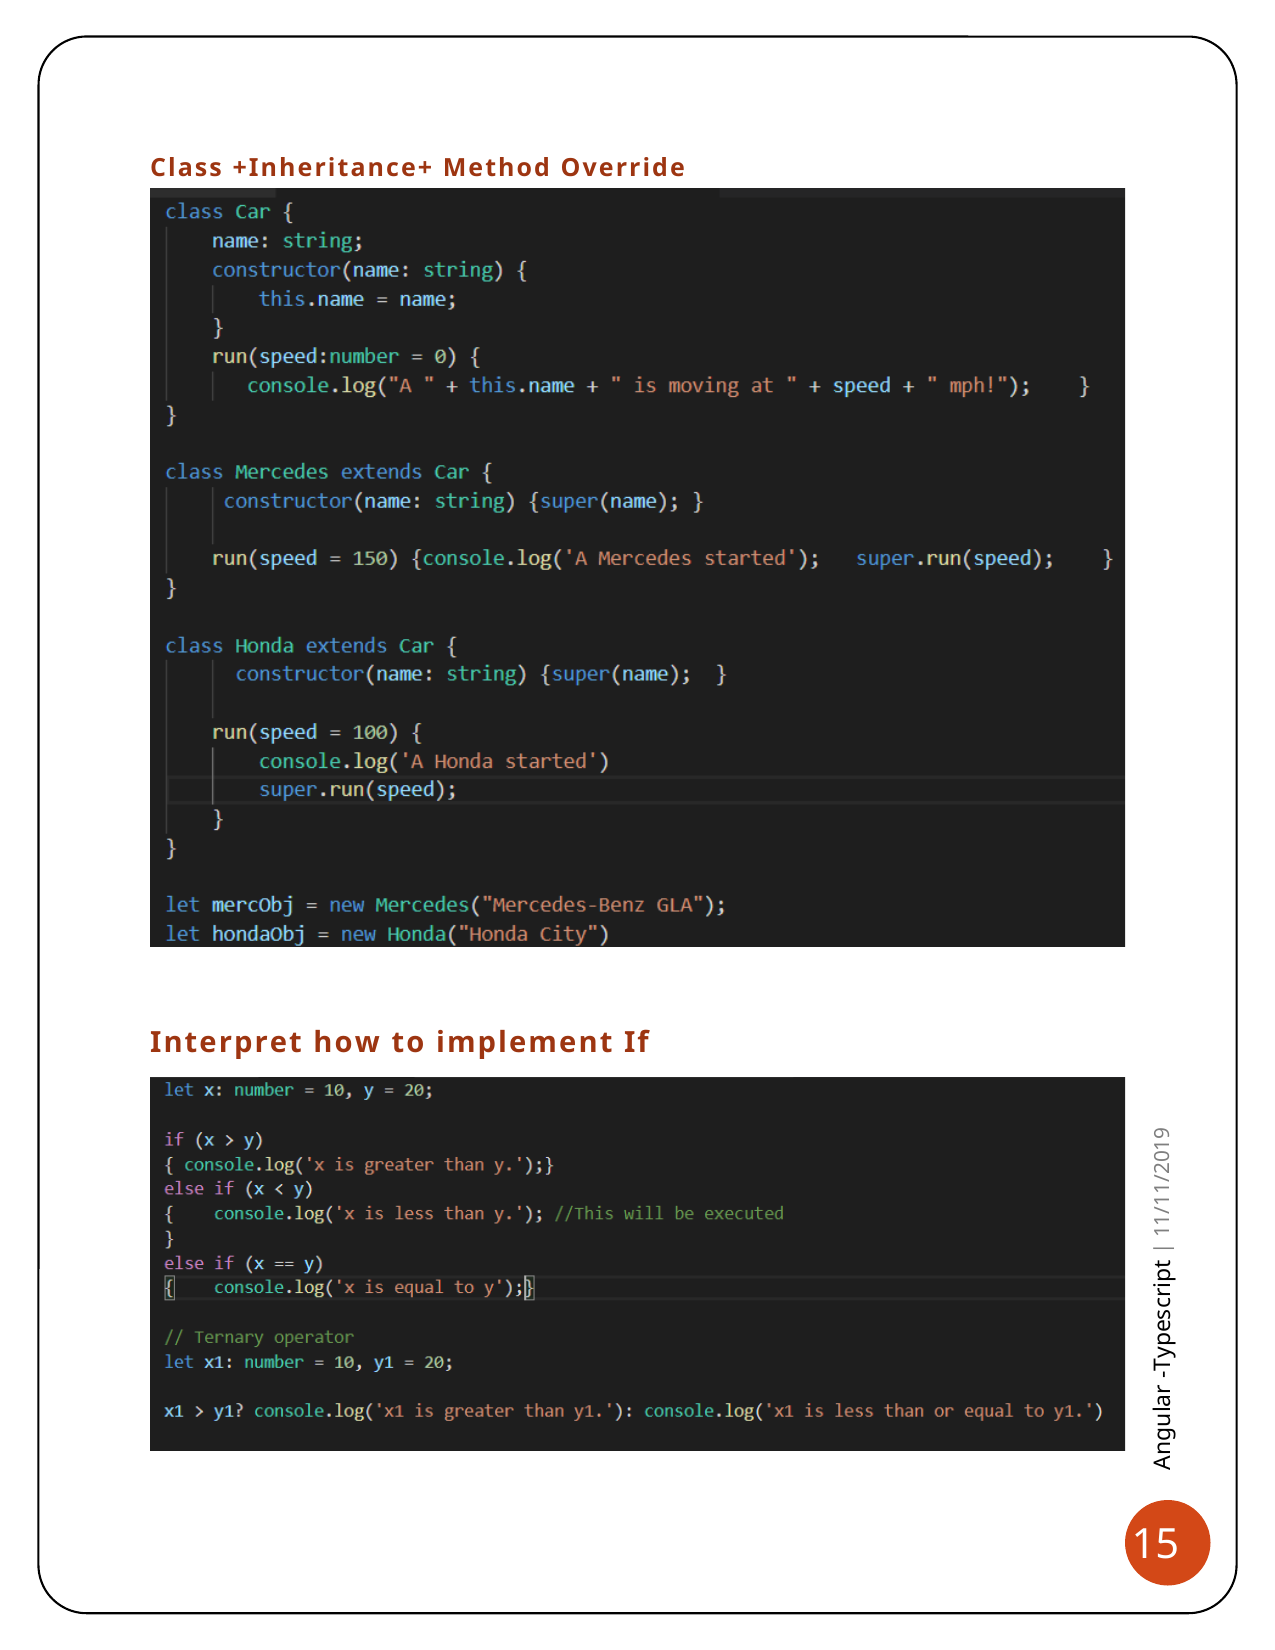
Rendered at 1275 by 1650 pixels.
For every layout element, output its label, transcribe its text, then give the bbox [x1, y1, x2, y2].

picture [150, 188, 1125, 947]
picture [150, 1077, 1125, 1451]
text Interpret how to implement If [150, 1021, 1125, 1061]
subtitle Class +Inheritance+ Method Override [150, 150, 1125, 184]
